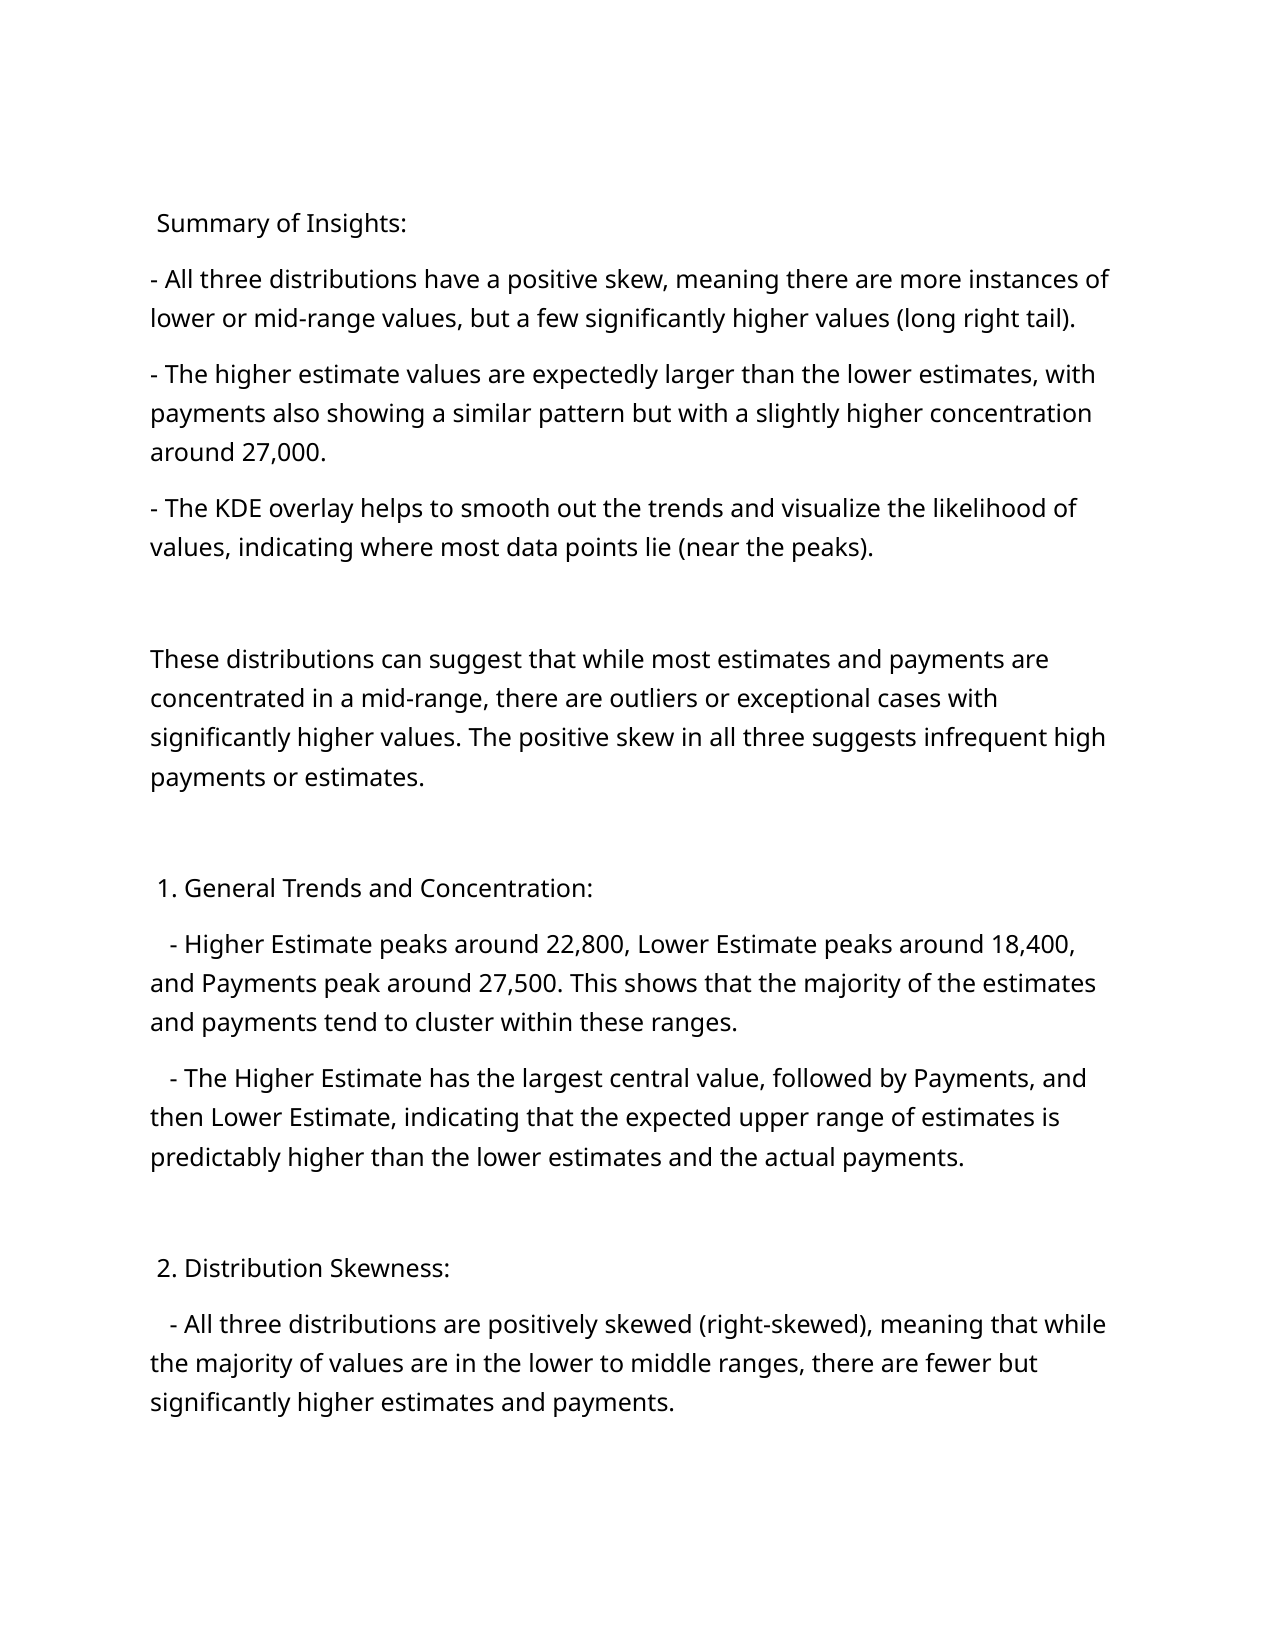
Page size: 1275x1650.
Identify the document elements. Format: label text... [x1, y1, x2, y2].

text - All three distributions have a positive skew, meaning there are more instances of lower or mid-range values, but a few significantly higher values (long right tail). [150, 262, 1125, 335]
text - The Higher Estimate has the largest central value, followed by Payments, and then Lower Estimate, indicating that the expected upper range of estimates is predictably higher than the lower estimates and the actual payments. [150, 1061, 1125, 1173]
text - The higher estimate values are expectedly larger than the lower estimates, with payments also showing a similar pattern but with a slightly higher concentration around 27,000. [150, 357, 1125, 469]
text Summary of Insights: [150, 206, 1125, 240]
text 2. Distribution Skewness: [150, 1251, 1125, 1285]
text - The KDE overlay helps to smooth out the trends and visualize the likelihood of values, indicating where most data points lie (near the peaks). [150, 491, 1125, 564]
text - Higher Estimate peaks around 22,800, Lower Estimate peaks around 18,400, and Payments peak around 27,500. This shows that the majority of the estimates and payments tend to cluster within these ranges. [150, 927, 1125, 1039]
text 1. General Trends and Concentration: [150, 871, 1125, 905]
text These distributions can suggest that while most estimates and payments are concentrated in a mid-range, there are outliers or exceptional cases with significantly higher values. The positive skew in all three suggests infrequent high payments or estimates. [150, 642, 1125, 793]
text - All three distributions are positively skewed (right-skewed), meaning that while the majority of values are in the lower to middle ranges, there are fewer but significantly higher estimates and payments. [150, 1307, 1125, 1419]
